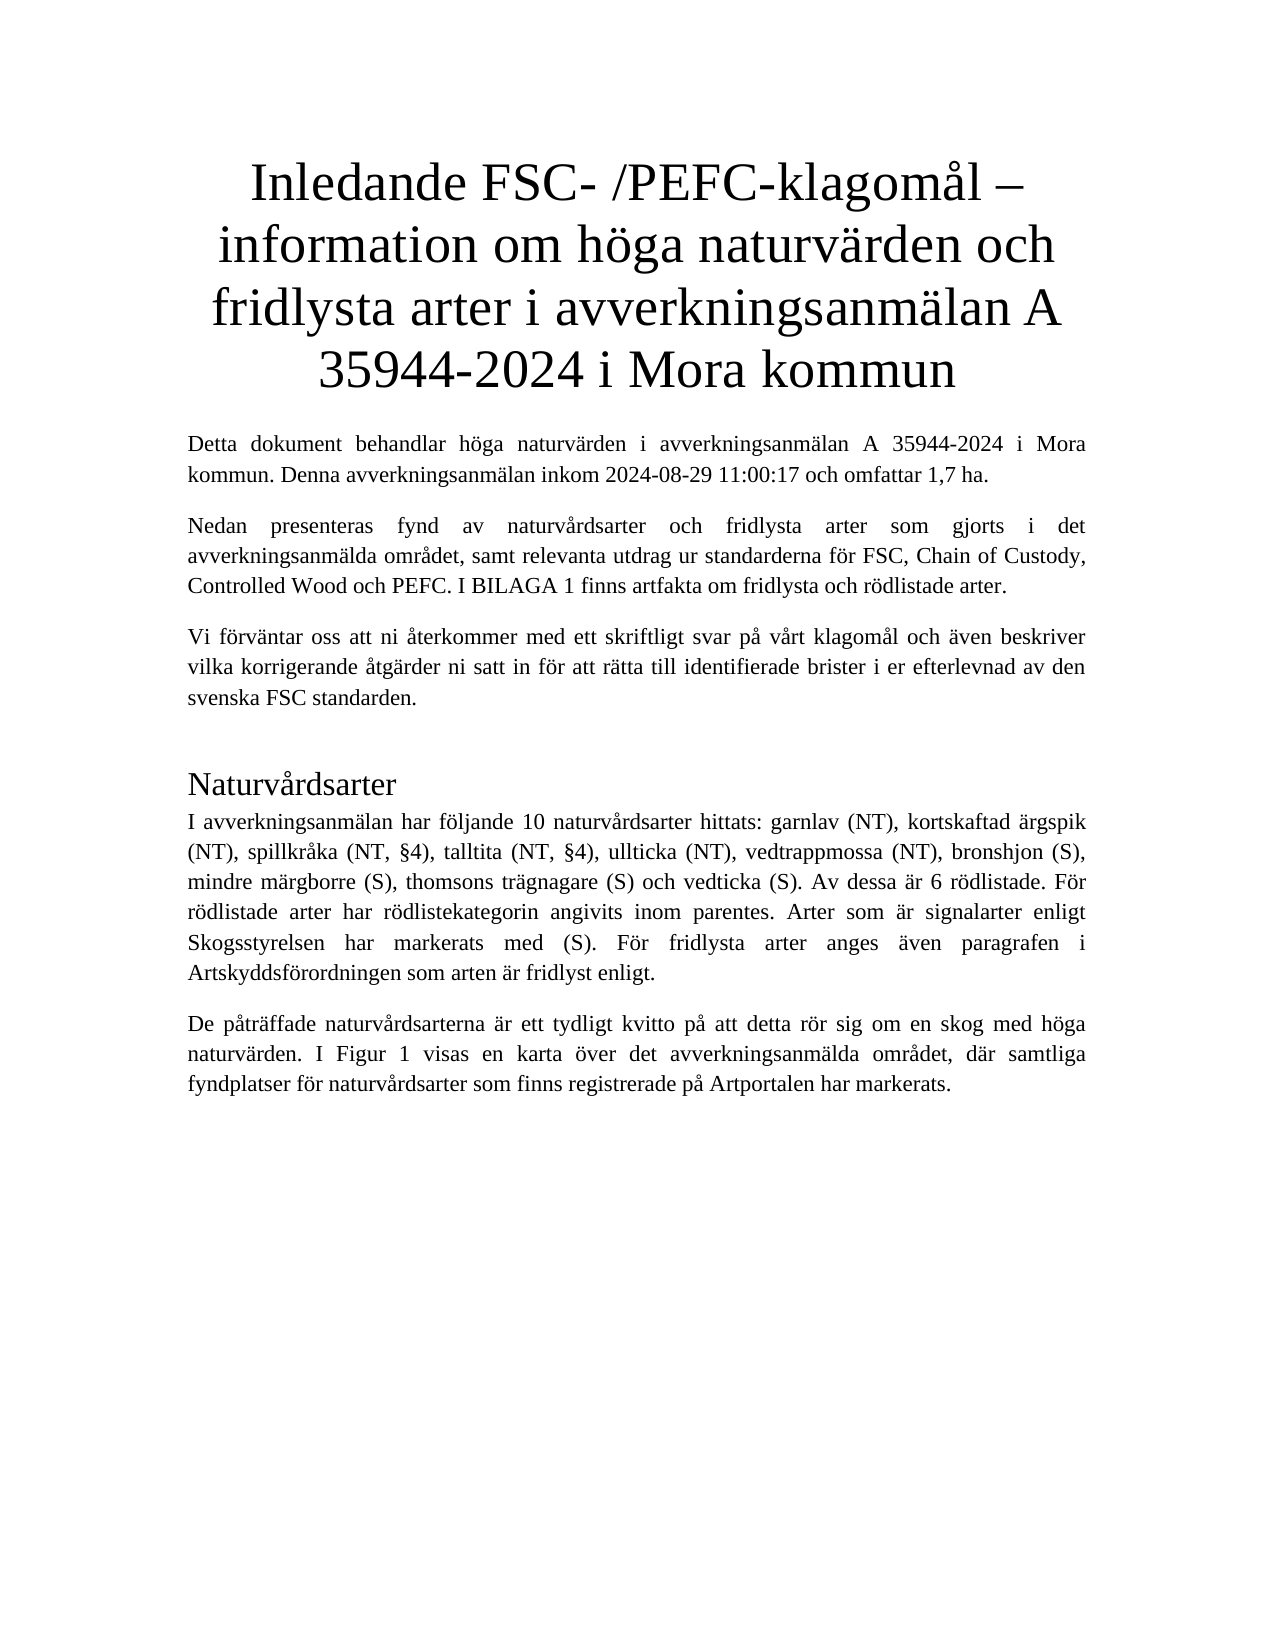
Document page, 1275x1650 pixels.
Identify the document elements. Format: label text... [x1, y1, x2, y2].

text De påträffade naturvårdsarterna är ett tydligt kvitto på att detta rör sig om en skog med höga naturvärden. I Figur 1 visas en karta över det avverkningsanmälda området, där samtliga fyndplatser för naturvårdsarter som finns registrerade på Artportalen har markerats. [187, 1010, 1087, 1097]
title Inledande FSC- /PEFC-klagomål – information om höga naturvärden och fridlysta arter i avverkningsanmälan A 35944-2024 i Mora kommun [187, 150, 1087, 399]
subtitle Naturvårdsarter [187, 764, 1087, 802]
text Detta dokument behandlar höga naturvärden i avverkningsanmälan A 35944-2024 i Mora kommun. Denna avverkningsanmälan inkom 2024-08-29 11:00:17 och omfattar 1,7 ha. [187, 430, 1087, 487]
text I avverkningsanmälan har följande 10 naturvårdsarter hittats: garnlav (NT), kortskaftad ärgspik (NT), spillkråka (NT, §4), talltita (NT, §4), ullticka (NT), vedtrappmossa (NT), bronshjon (S), mindre märgborre (S), thomsons trägnagare (S) och vedticka (S). Av dessa är 6 rödlistade. För rödlistade arter har rödlistekategorin angivits inom parentes. Arter som är signalarter enligt Skogsstyrelsen har markerats med (S). För fridlysta arter anges även paragrafen i Artskyddsförordningen som arten är fridlyst enligt. [187, 808, 1087, 985]
text Nedan presenteras fynd av naturvårdsarter och fridlysta arter som gjorts i det avverkningsanmälda området, samt relevanta utdrag ur standarderna för FSC, Chain of Custody, Controlled Wood och PEFC. I BILAGA 1 finns artfakta om fridlysta och rödlistade arter. [187, 512, 1087, 598]
text Vi förväntar oss att ni återkommer med ett skriftligt svar på vårt klagomål och även beskriver vilka korrigerande åtgärder ni satt in för att rätta till identifierade brister i er efterlevnad av den svenska FSC standarden. [187, 623, 1087, 710]
